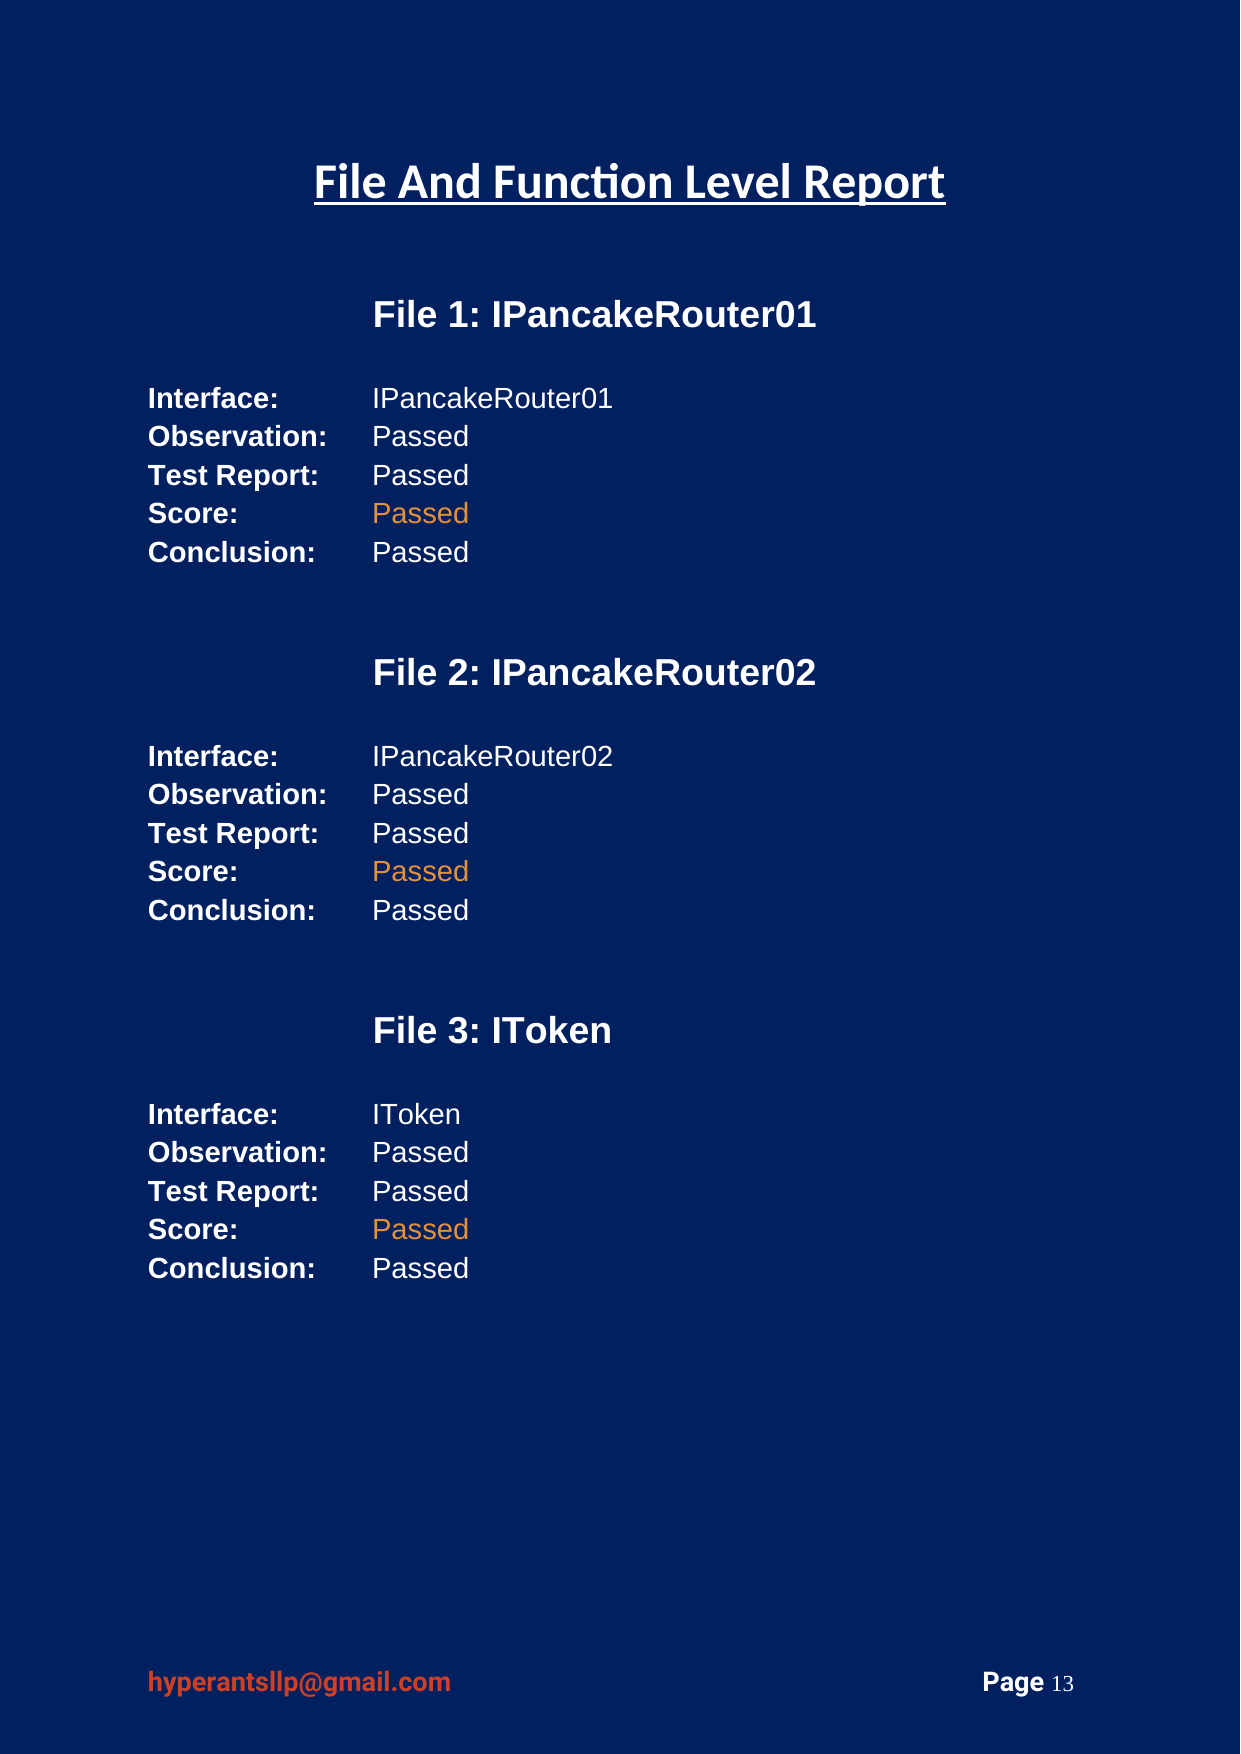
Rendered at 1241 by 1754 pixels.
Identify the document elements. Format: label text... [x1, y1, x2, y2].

text Test Report: Passed [148, 458, 1112, 491]
text Conclusion: Passed [148, 535, 1112, 568]
text File And Function Level Report [148, 150, 1112, 211]
text Score: Passed [148, 854, 1112, 888]
text File 1: IPancakeRouter01 [373, 293, 1112, 336]
text Interface: IPancakeRouter02 [148, 739, 1112, 772]
text Score: Passed [148, 496, 1112, 530]
text Interface: IToken [148, 1097, 1112, 1130]
text Observation: Passed [148, 419, 1112, 453]
text Score: Passed [148, 1212, 1112, 1246]
text Observation: Passed [148, 1135, 1112, 1169]
text File 3: IToken [373, 1008, 1112, 1052]
text Conclusion: Passed [148, 893, 1112, 926]
text Conclusion: Passed [148, 1251, 1112, 1284]
text Test Report: Passed [148, 816, 1112, 849]
text Observation: Passed [148, 777, 1112, 811]
text Test Report: Passed [148, 1174, 1112, 1207]
text Interface: IPancakeRouter01 [148, 381, 1112, 414]
text File 2: IPancakeRouter02 [373, 651, 1112, 694]
